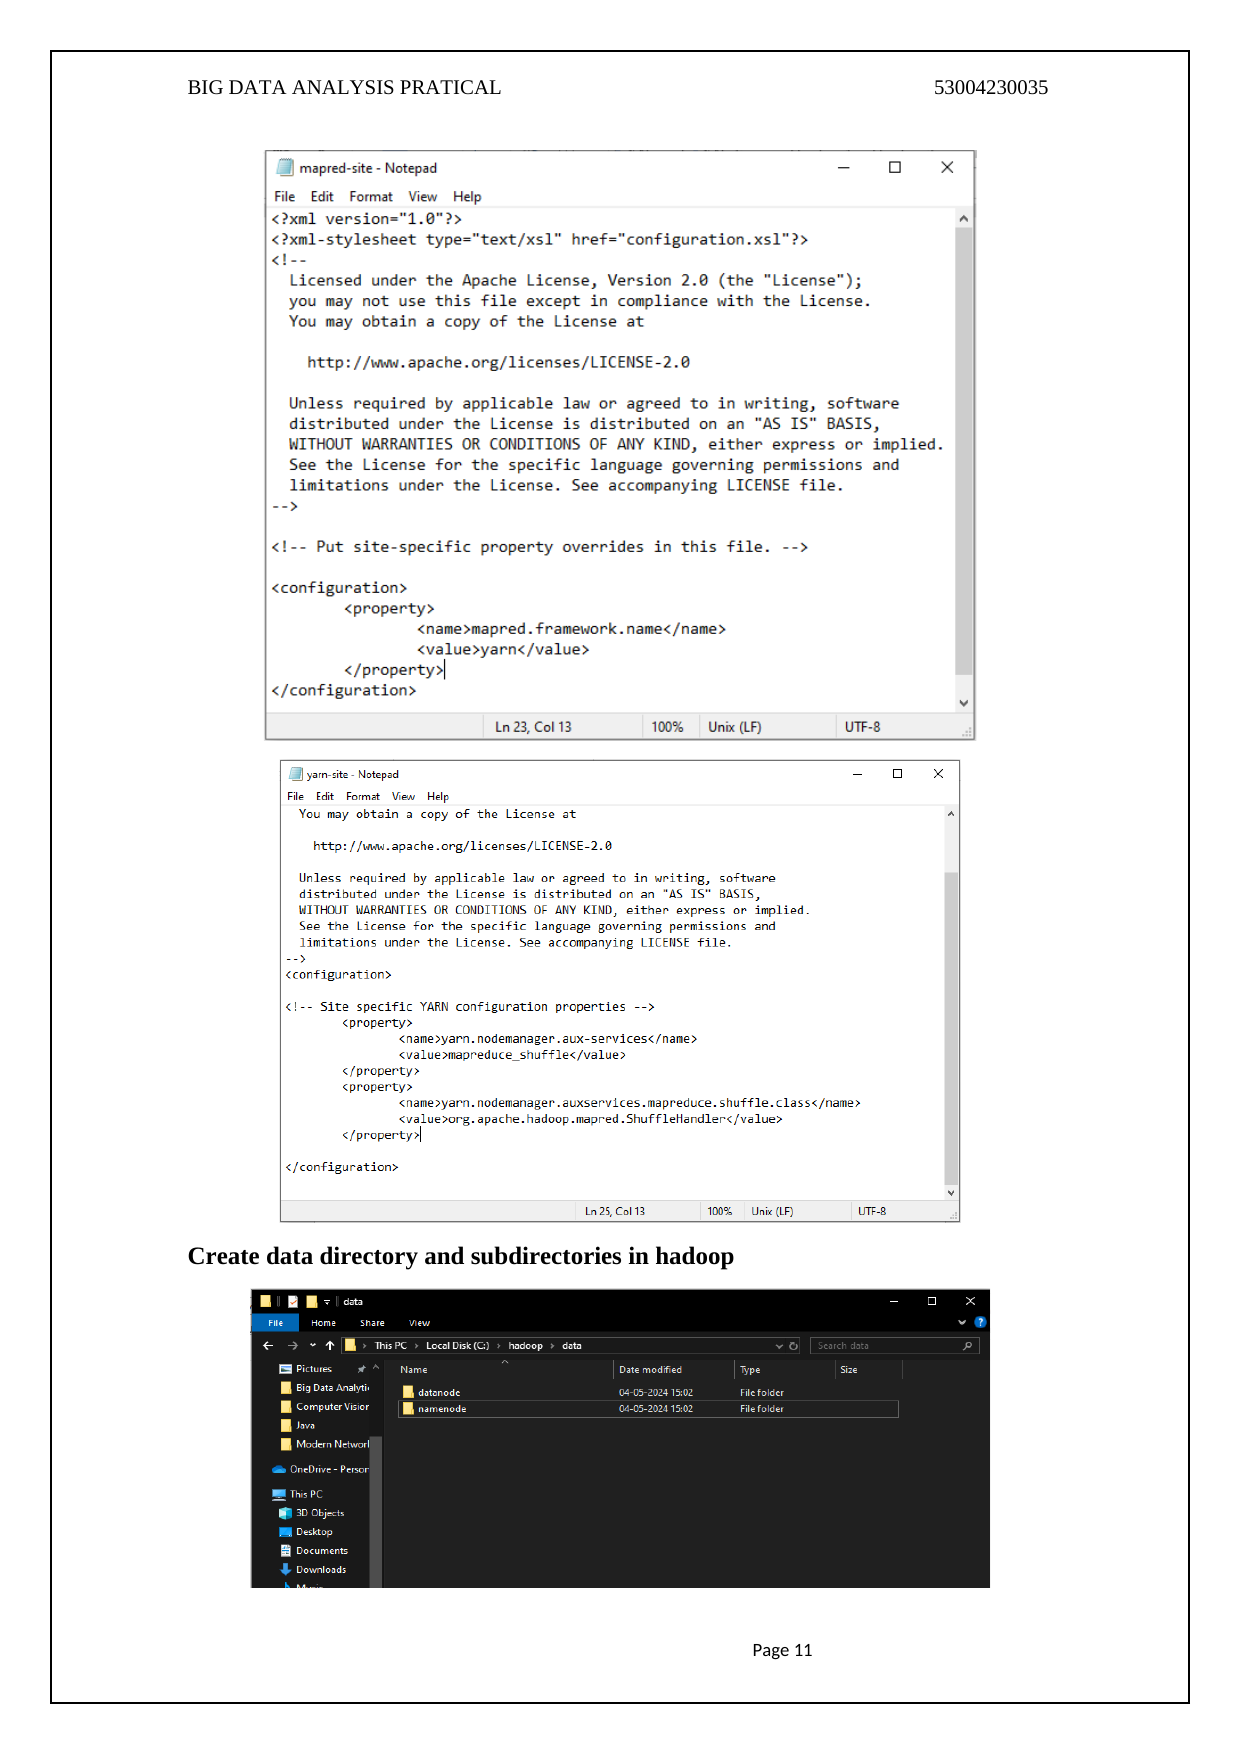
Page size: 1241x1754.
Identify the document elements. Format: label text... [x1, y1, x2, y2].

picture [250, 1288, 991, 1588]
picture [263, 150, 977, 741]
text Create data directory and subdirectories in hadoop [187, 1241, 1053, 1270]
picture [279, 759, 961, 1223]
